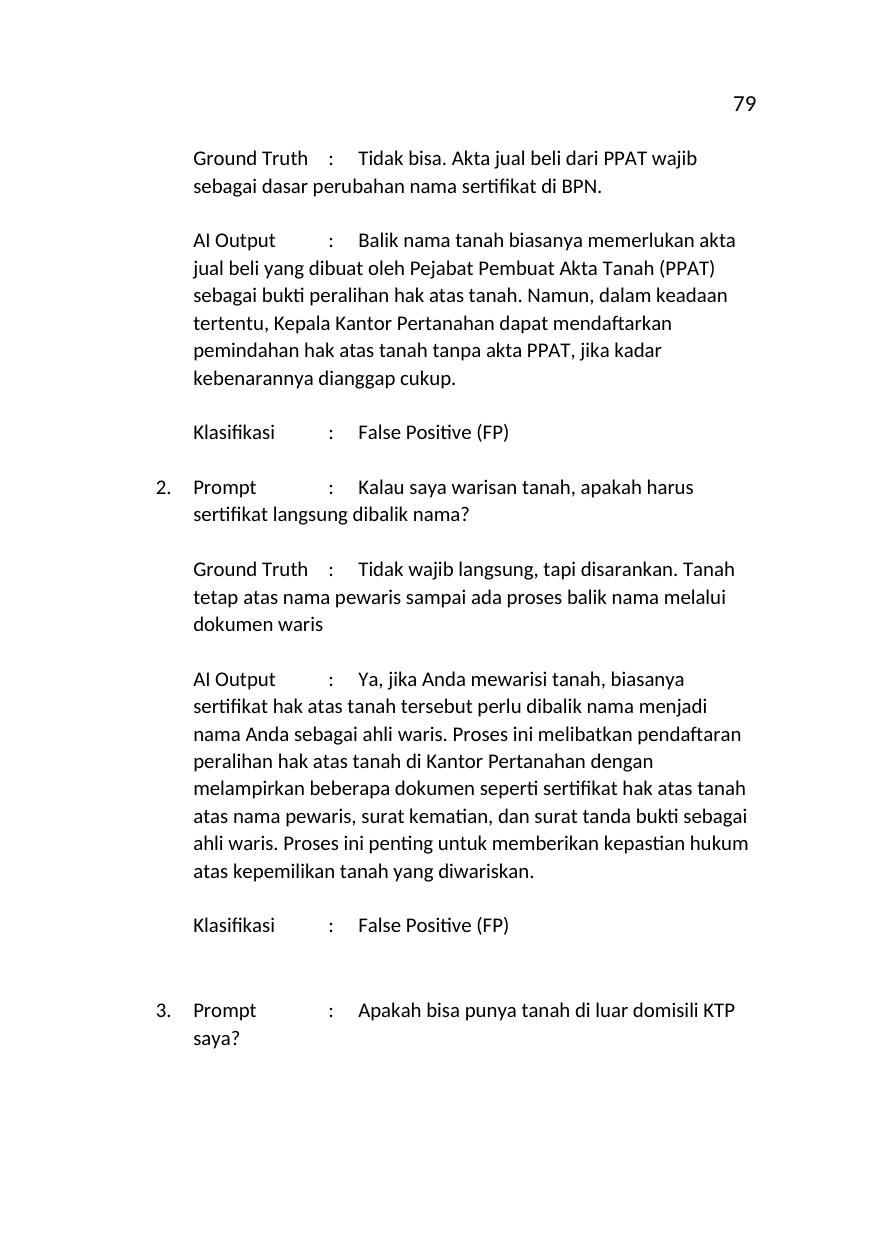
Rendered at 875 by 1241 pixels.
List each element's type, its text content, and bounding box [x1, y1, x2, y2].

list Klasifikasi : False Positive (FP) [193, 419, 756, 445]
list AI Output : Ya, jika Anda mewarisi tanah, biasanya sertifikat hak atas tanah tersebut perlu dibalik nama menjadi nama Anda sebagai ahli waris. Proses ini melibatkan pendaftaran peralihan hak atas tanah di Kantor Pertanahan dengan melampirkan beberapa dokumen seperti sertifikat hak atas tanah atas nama pewaris, surat kematian, dan surat tanda bukti sebagai ahli waris. Proses ini penting untuk memberikan kepastian hukum atas kepemilikan tanah yang diwariskan. [193, 666, 756, 883]
list Prompt : Apakah bisa punya tanah di luar domisili KTP saya? [156, 997, 756, 1050]
list Klasifikasi : False Positive (FP) [193, 913, 756, 938]
list Prompt : Kalau saya warisan tanah, apakah harus sertifikat langsung dibalik nama? [156, 474, 756, 527]
list AI Output : Balik nama tanah biasanya memerlukan akta jual beli yang dibuat oleh Pejabat Pembuat Akta Tanah (PPAT) sebagai bukti peralihan hak atas tanah. Namun, dalam keadaan tertentu, Kepala Kantor Pertanahan dapat mendaftarkan pemindahan hak atas tanah tanpa akta PPAT, jika kadar kebenarannya dianggap cukup. [193, 228, 756, 390]
list Ground Truth : Tidak wajib langsung, tapi disarankan. Tanah tetap atas nama pewaris sampai ada proses balik nama melalui dokumen waris [193, 556, 756, 637]
list Ground Truth : Tidak bisa. Akta jual beli dari PPAT wajib sebagai dasar perubahan nama sertifikat di BPN. [193, 146, 756, 198]
